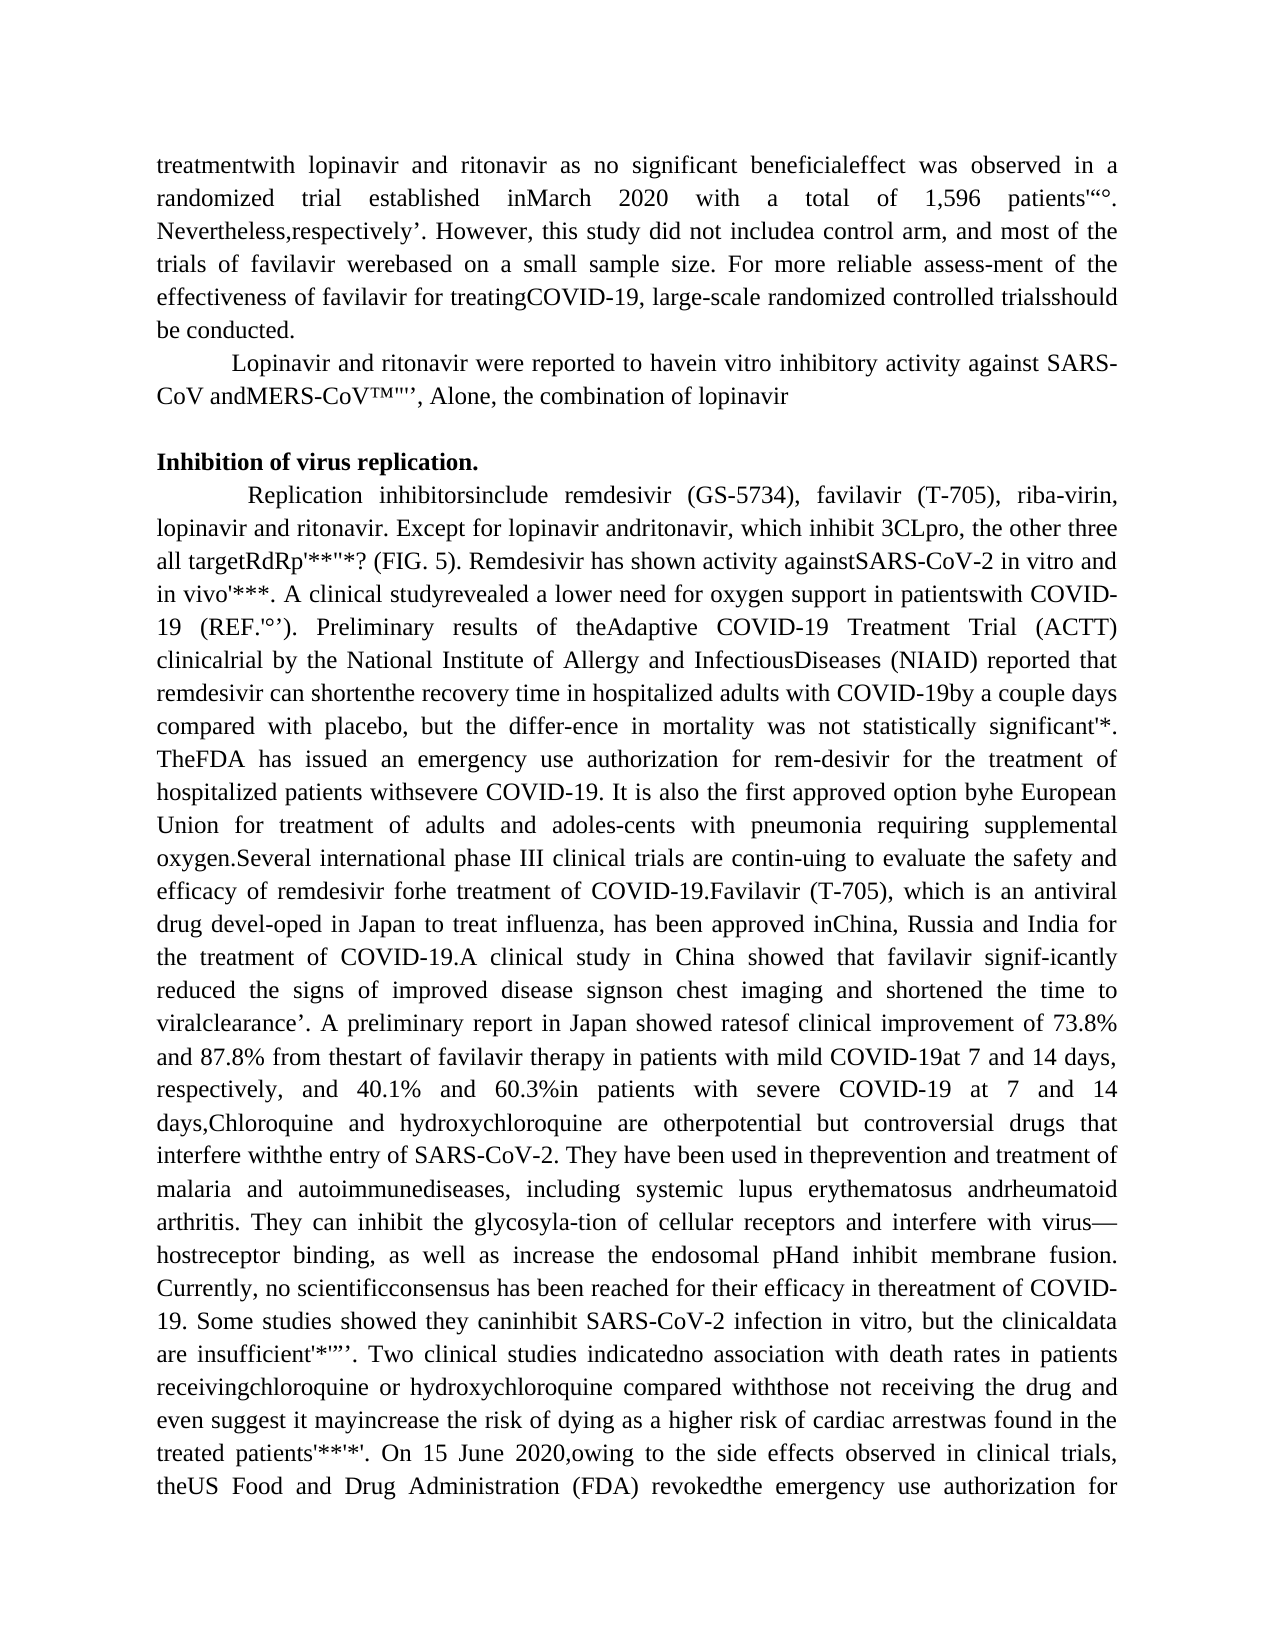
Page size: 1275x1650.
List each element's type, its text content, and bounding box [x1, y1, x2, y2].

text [156, 480, 1118, 1499]
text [156, 150, 1118, 344]
text Lopinavir and ritonavir were reported to havein vitro inhibitory activity against SARS-CoV andMERS-CoV™"'’, Alone, the combination of lopinavir [156, 348, 1118, 410]
text Inhibition of virus replication. [156, 447, 1118, 476]
